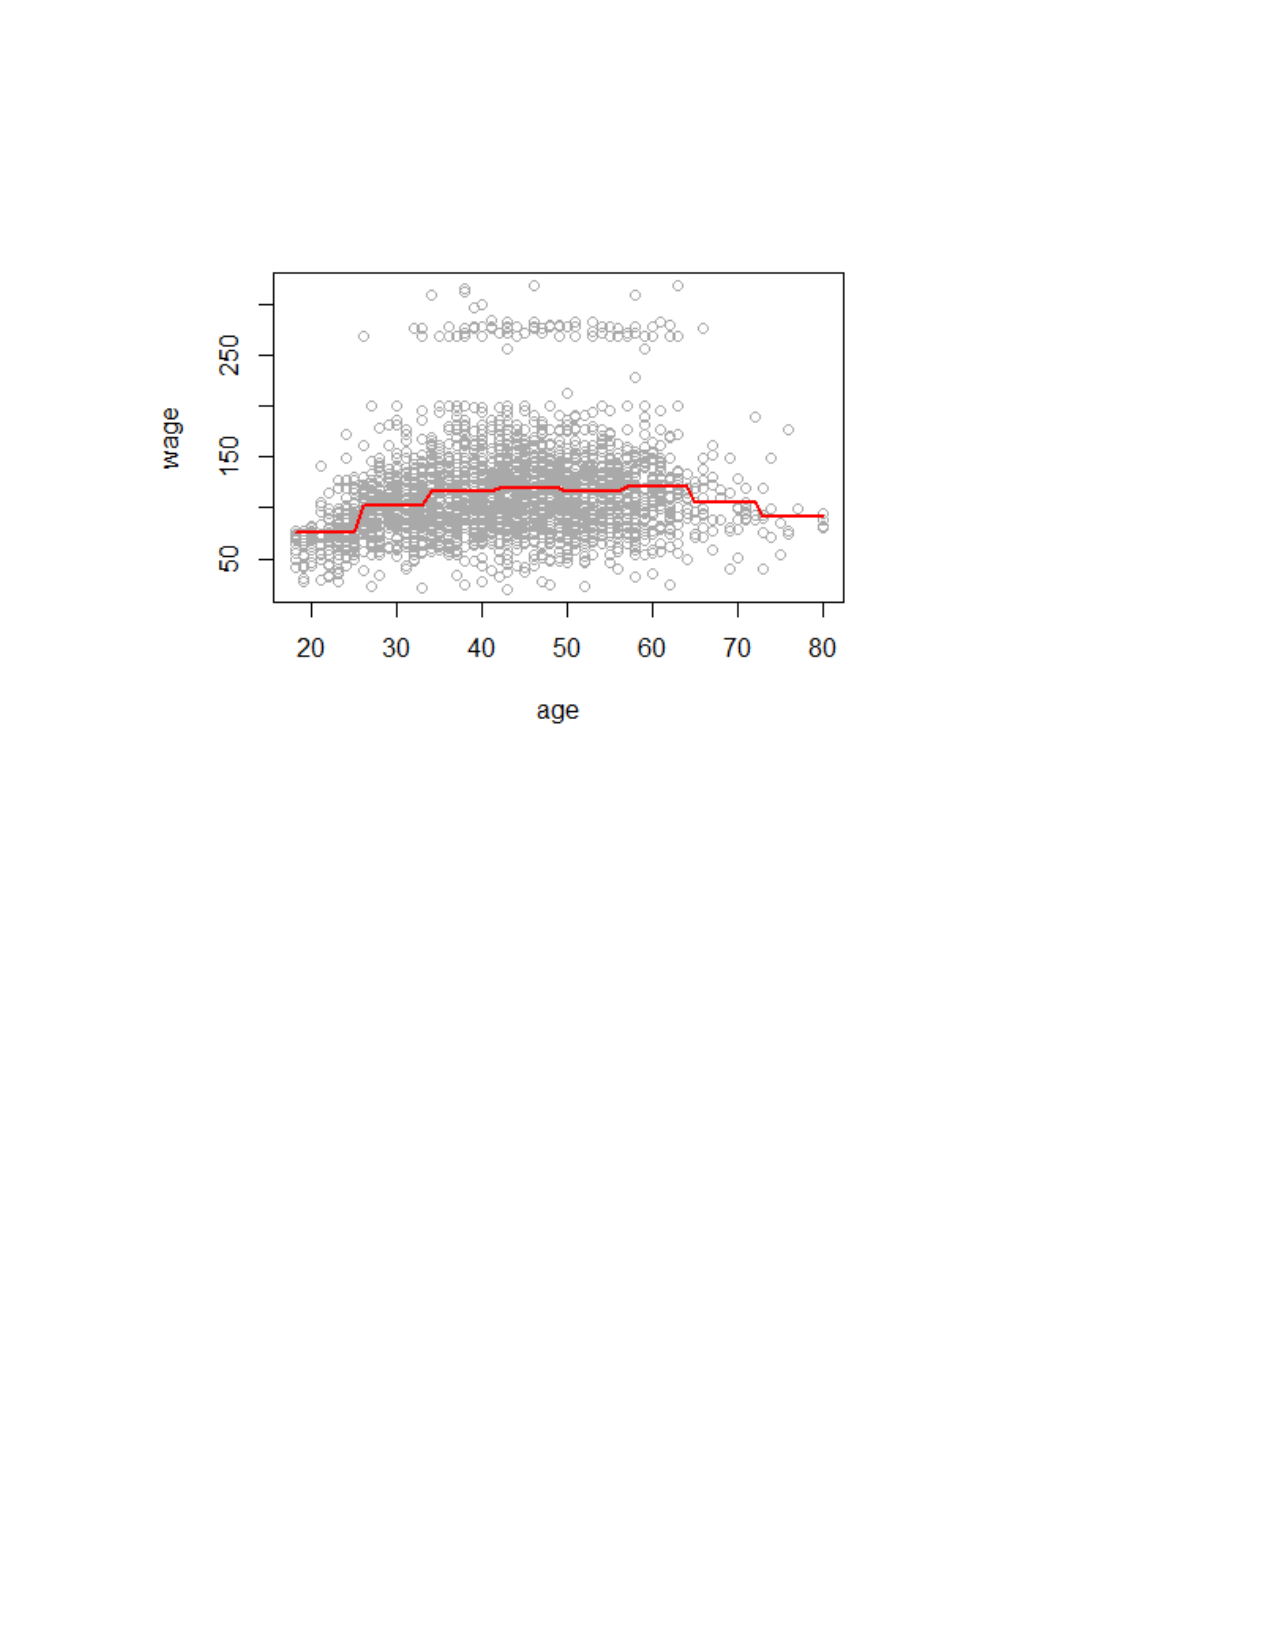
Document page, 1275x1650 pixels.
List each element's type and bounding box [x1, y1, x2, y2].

picture [150, 150, 908, 757]
